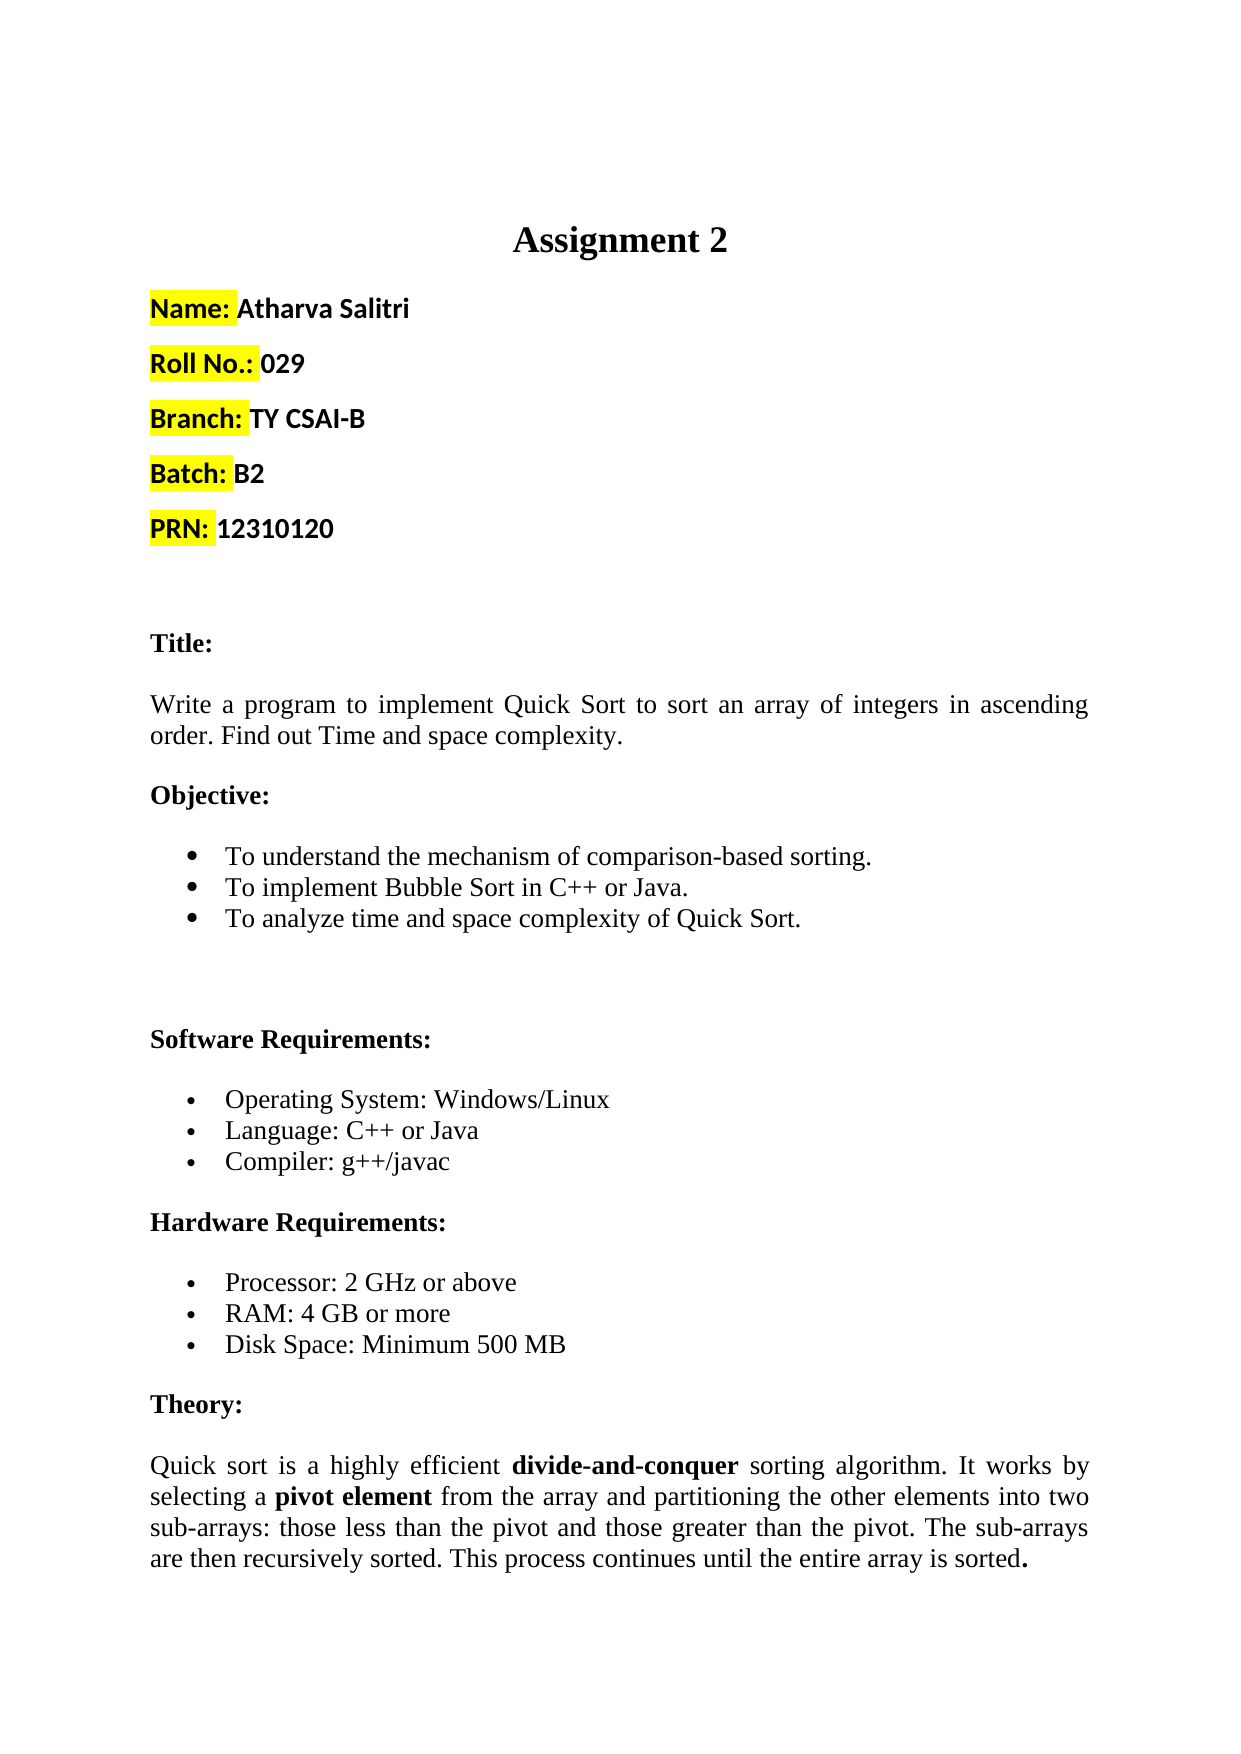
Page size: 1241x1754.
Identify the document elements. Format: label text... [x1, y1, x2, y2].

text Theory: [150, 1389, 1090, 1420]
text Quick sort is a highly efficient divide-and-conquer sorting algorithm. It works by selecting a pivot element from the array and partitioning the other elements into two sub-arrays: those less than the pivot and those greater than the pivot. The sub-arrays are then recursively sorted. This process continues until the entire array is sorted. [150, 1449, 1090, 1573]
text Software Requirements: [150, 1023, 1090, 1054]
list Compiler: g++/javac [187, 1145, 1090, 1177]
text PRN: 12310120 [216, 510, 1090, 546]
list Processor: 2 GHz or above [187, 1266, 1090, 1297]
text Roll No.: 029 [260, 345, 1090, 381]
list To understand the mechanism of comparison-based sorting. [187, 839, 1090, 871]
text Write a program to implement Quick Sort to sort an array of integers in ascending order. Find out Time and space complexity. [150, 688, 1090, 750]
list To analyze time and space complexity of Quick Sort. [187, 902, 1090, 933]
list RAM: 4 GB or more [187, 1297, 1090, 1328]
text Objective: [150, 779, 1090, 810]
list Disk Space: Minimum 500 MB [187, 1328, 1090, 1359]
text Hardware Requirements: [150, 1206, 1090, 1237]
text Batch: B2 [233, 455, 1090, 491]
text Assignment 2 [150, 218, 1090, 261]
text Branch: TY CSAI-B [249, 400, 1090, 436]
text Name: Atharva Salitri [237, 290, 1090, 326]
list Operating System: Windows/Linux [187, 1083, 1090, 1114]
list Language: C++ or Java [187, 1114, 1090, 1145]
list To implement Bubble Sort in C++ or Java. [187, 871, 1090, 902]
text Title: [150, 627, 1090, 659]
